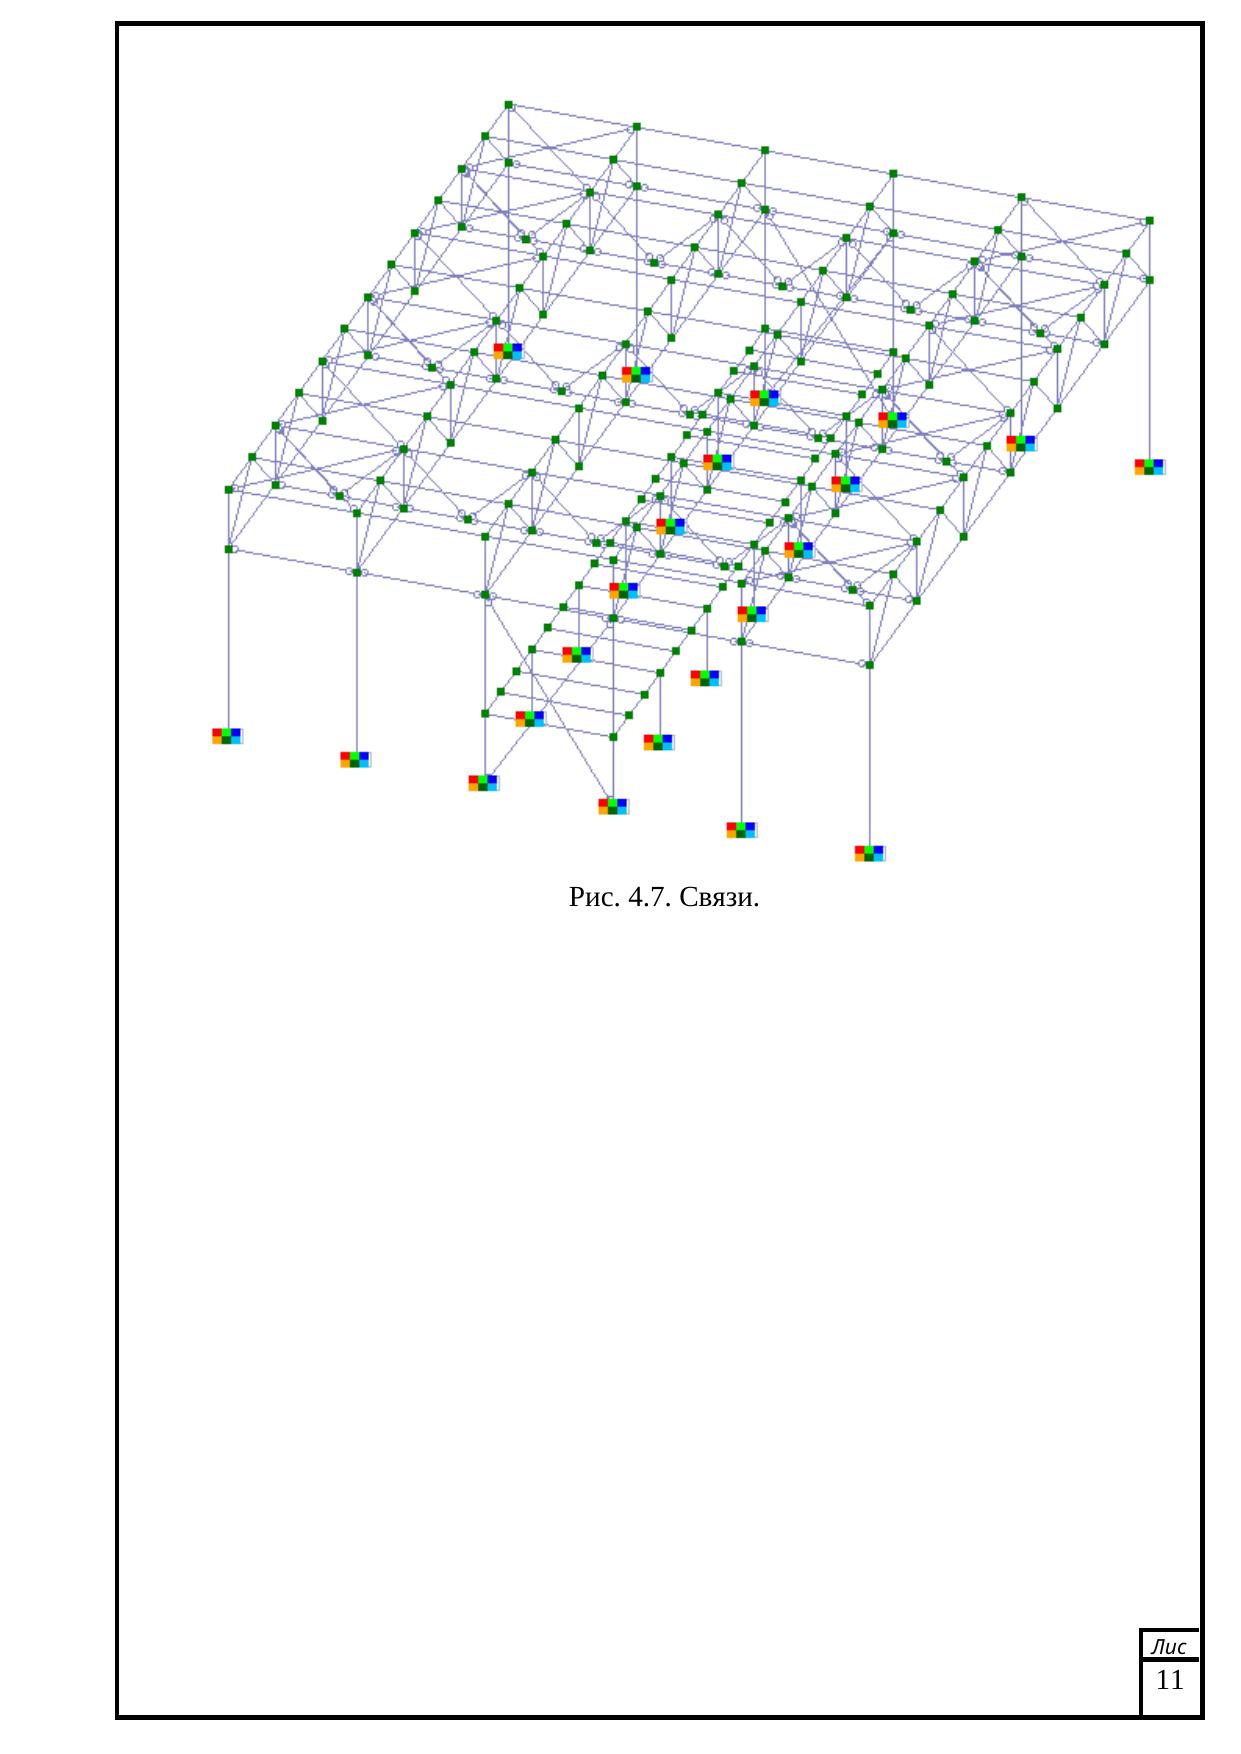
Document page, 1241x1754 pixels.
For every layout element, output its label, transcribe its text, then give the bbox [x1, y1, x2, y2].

text Рис. 4.7. Связи. [148, 879, 1181, 912]
picture [161, 73, 1168, 879]
